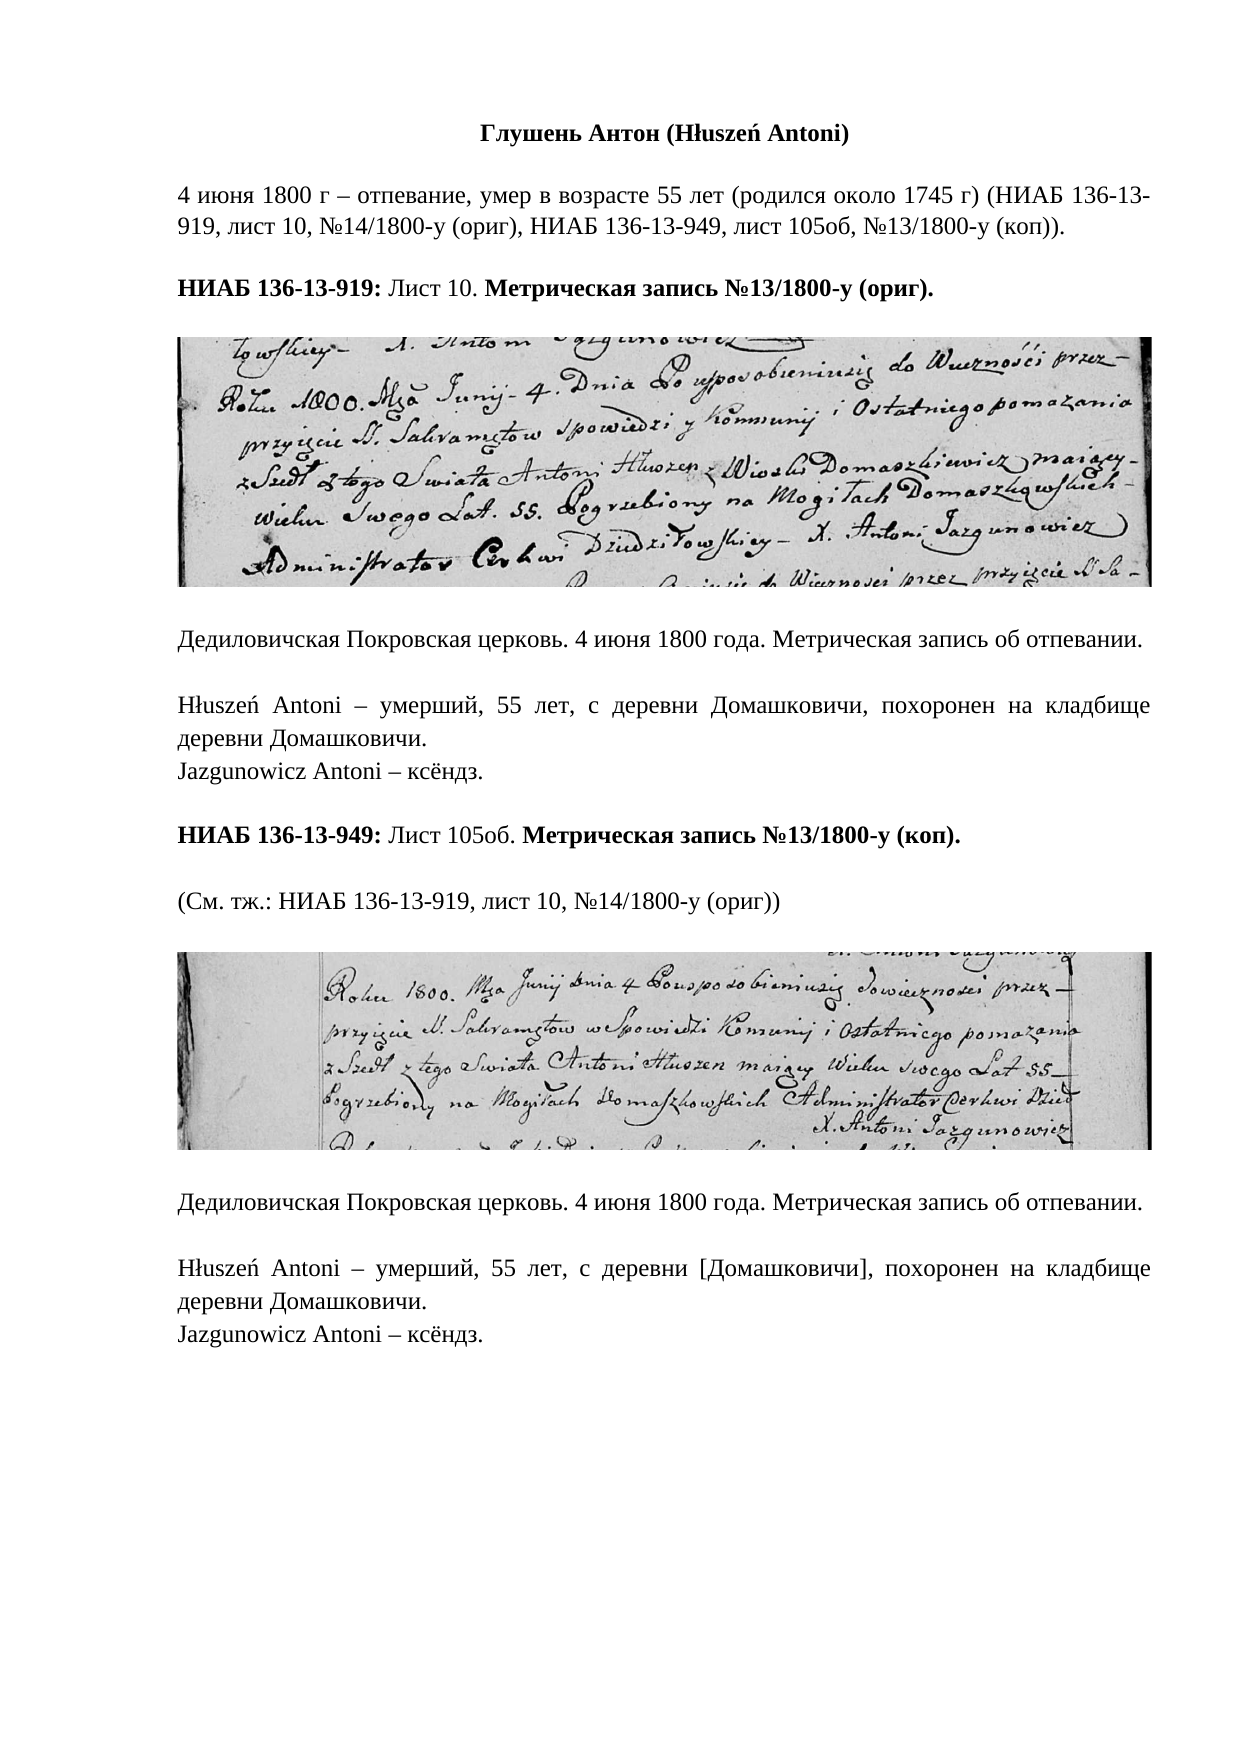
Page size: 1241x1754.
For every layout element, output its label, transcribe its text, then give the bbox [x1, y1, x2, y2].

text Hłuszeń Antoni – умерший, 55 лет, с деревни [Домашковичи], похоронен на кладбище деревни Домашковичи. [177, 1253, 1152, 1314]
picture [177, 952, 1152, 1150]
text Jazgunowicz Antoni – ксёндз. [177, 1319, 1152, 1348]
text Hłuszeń Antoni – умерший, 55 лет, с деревни Домашковичи, похоронен на кладбище деревни Домашковичи. [177, 690, 1152, 752]
text Глушень Антон (Hłuszeń Antoni) [177, 118, 1152, 147]
text Дедиловичская Покровская церковь. 4 июня 1800 года. Метрическая запись об отпевании. [177, 624, 1152, 653]
text НИАБ 136-13-949: Лист 105об. Метрическая запись №13/1800-у (коп). [177, 820, 1152, 849]
text Дедиловичская Покровская церковь. 4 июня 1800 года. Метрическая запись об отпевании. [177, 1187, 1152, 1216]
text НИАБ 136-13-919: Лист 10. Метрическая запись №13/1800-у (ориг). [177, 273, 1152, 302]
picture [177, 337, 1152, 587]
text (См. тж.: НИАБ 136-13-919, лист 10, №14/1800-у (ориг)) [177, 886, 1152, 915]
text Jazgunowicz Antoni – ксёндз. [177, 756, 1152, 785]
text 4 июня 1800 г – отпевание, умер в возрасте 55 лет (родился около 1745 г) (НИАБ 136-13-919, лист 10, №14/1800-у (ориг), НИАБ 136-13-949, лист 105об, №13/1800-у (коп)). [177, 180, 1152, 240]
